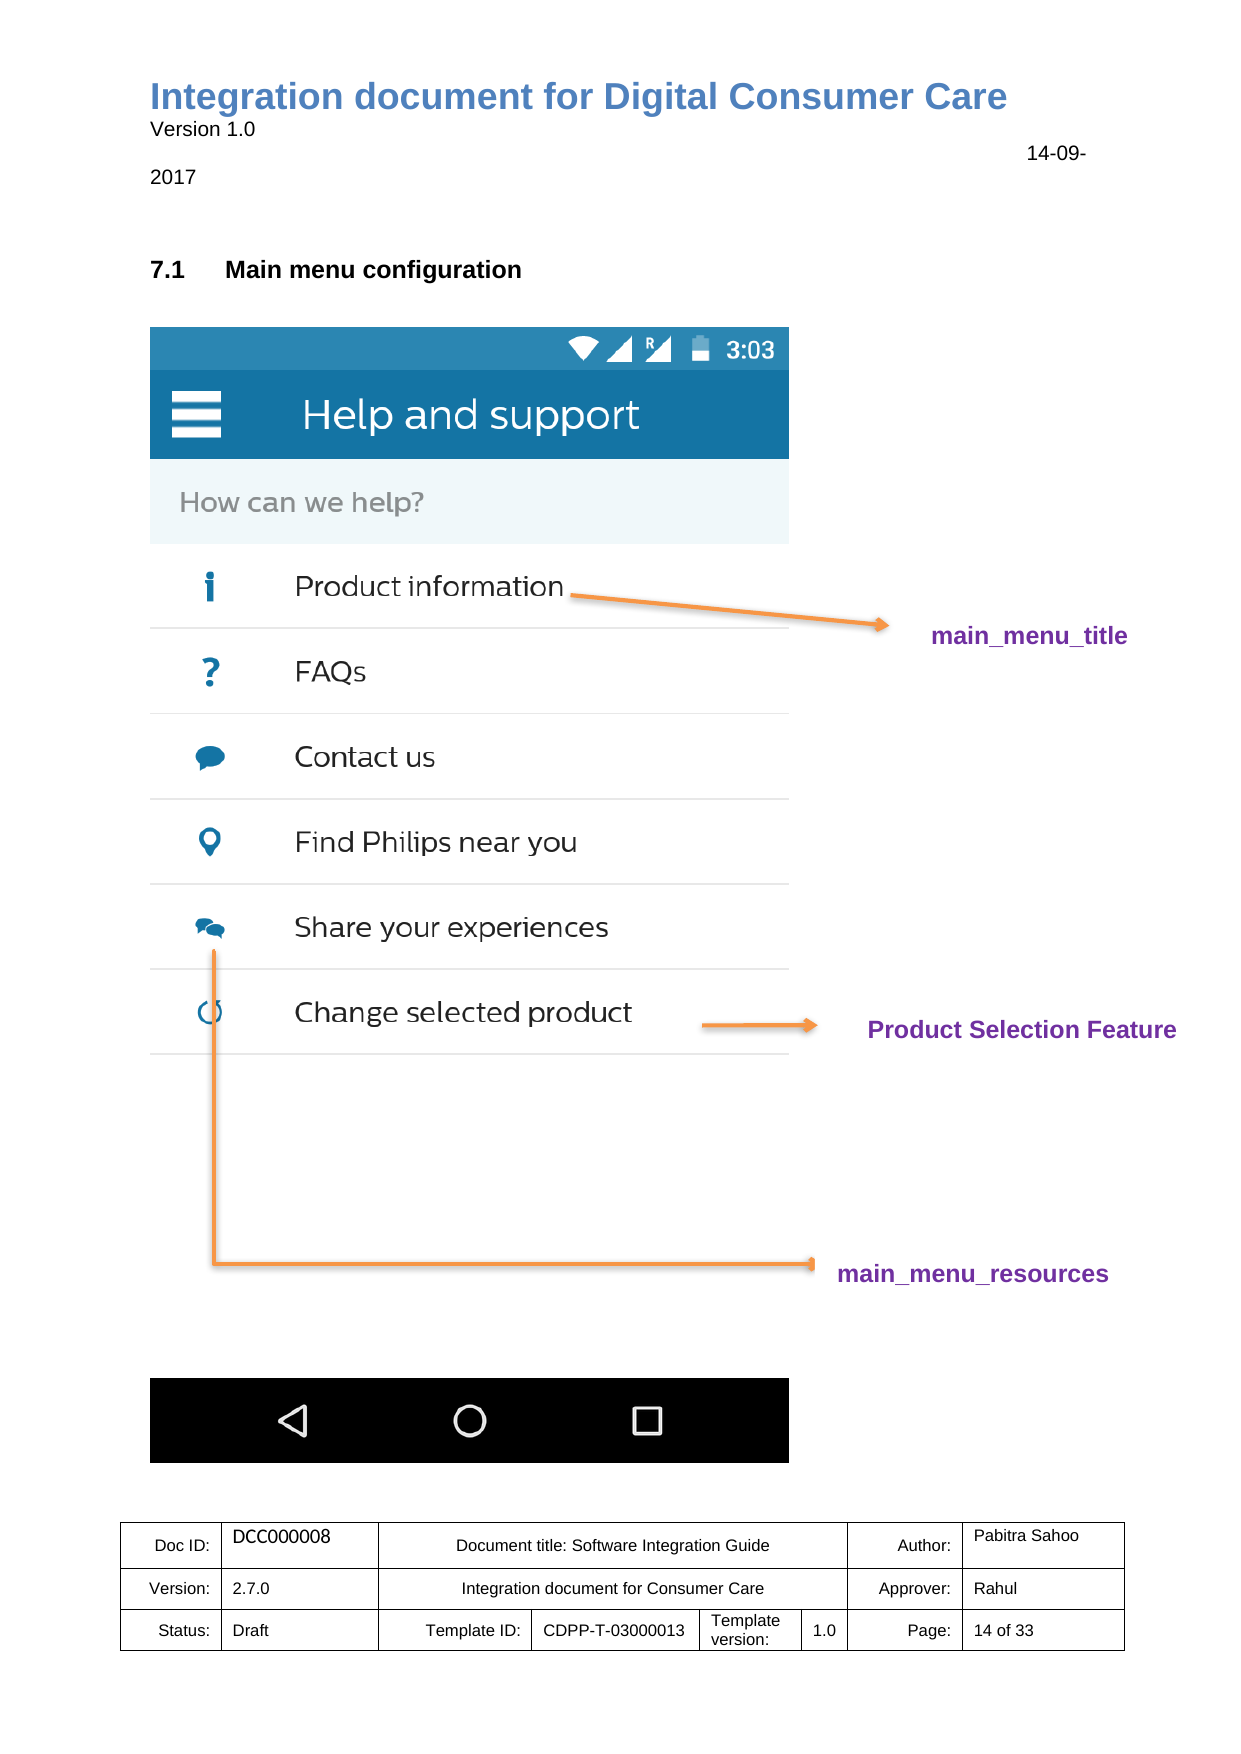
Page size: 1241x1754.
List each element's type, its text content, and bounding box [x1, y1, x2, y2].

picture [150, 327, 789, 1463]
subtitle Main menu configuration [150, 255, 1090, 284]
